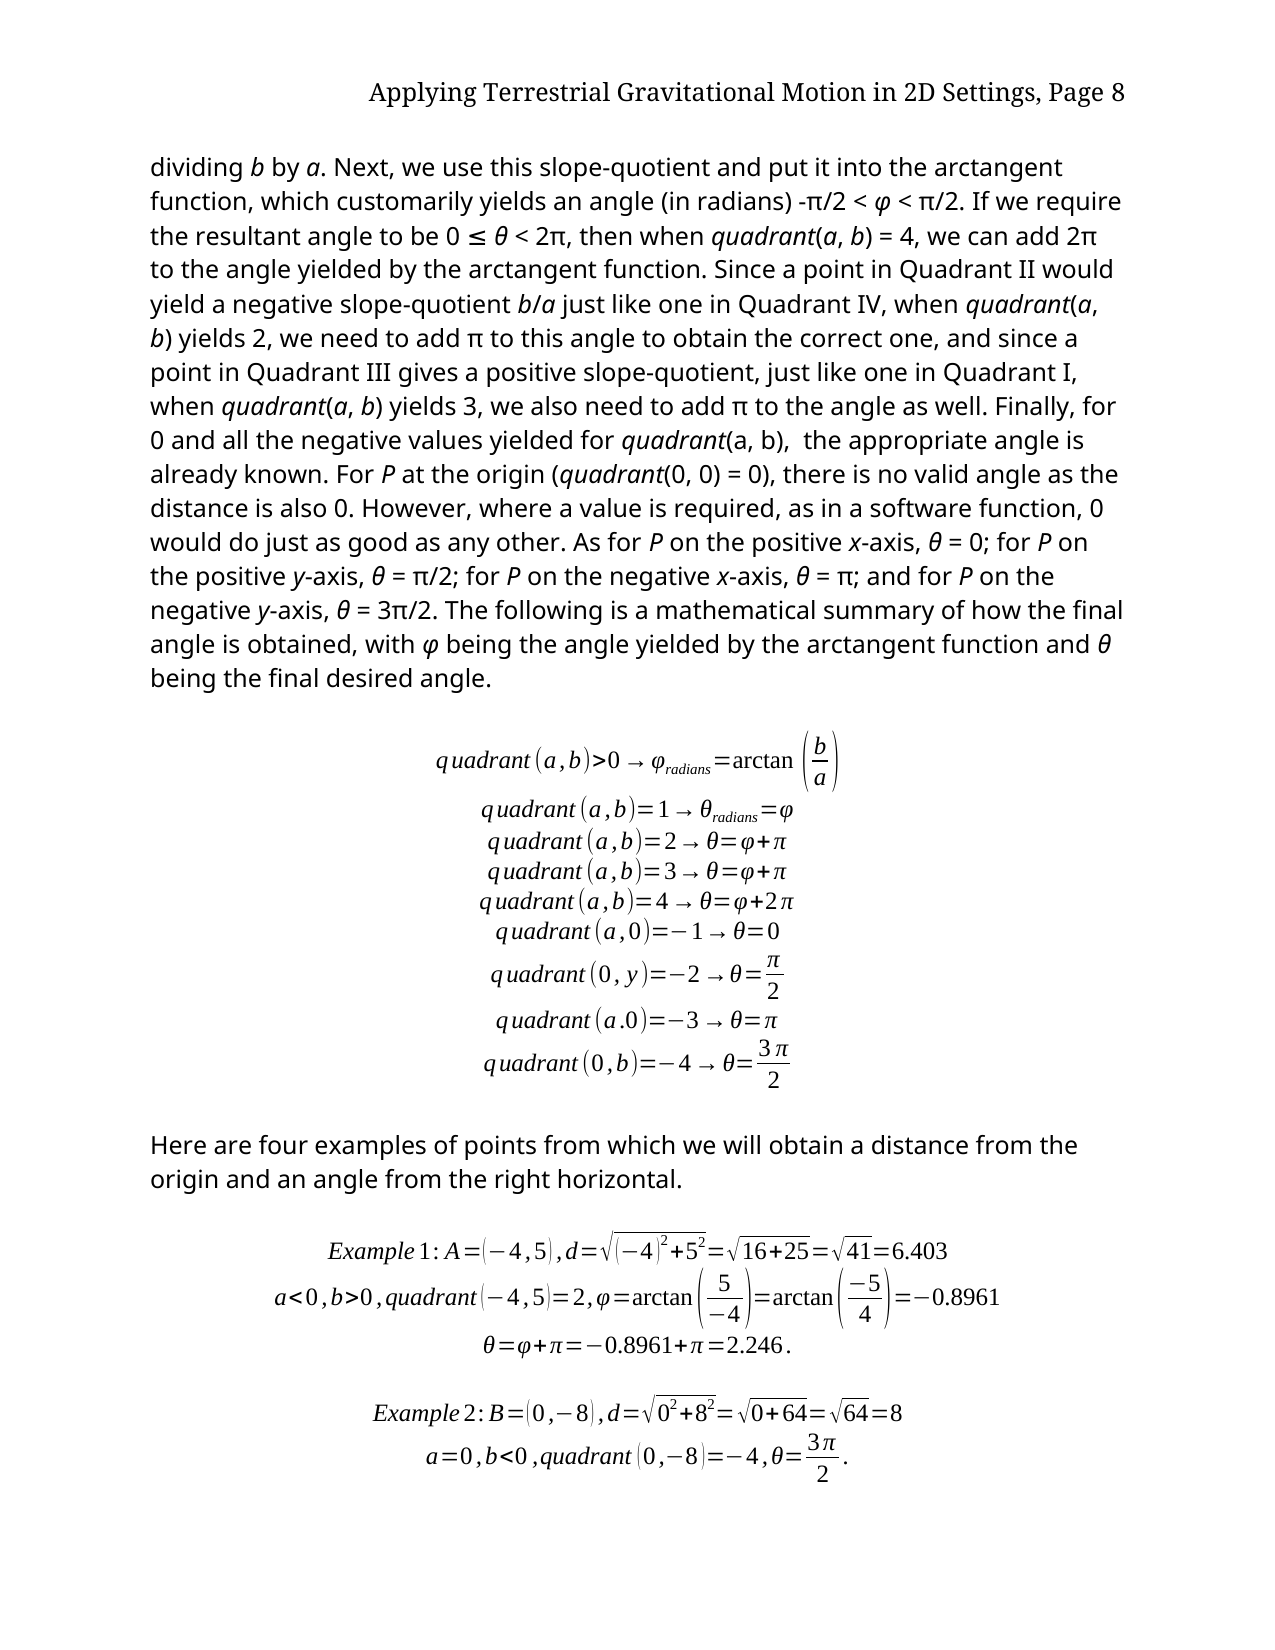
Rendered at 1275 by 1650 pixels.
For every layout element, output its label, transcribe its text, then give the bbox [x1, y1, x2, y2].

text Here are four examples of points from which we will obtain a distance from the origin and an angle from the right horizontal. [150, 1128, 1125, 1196]
